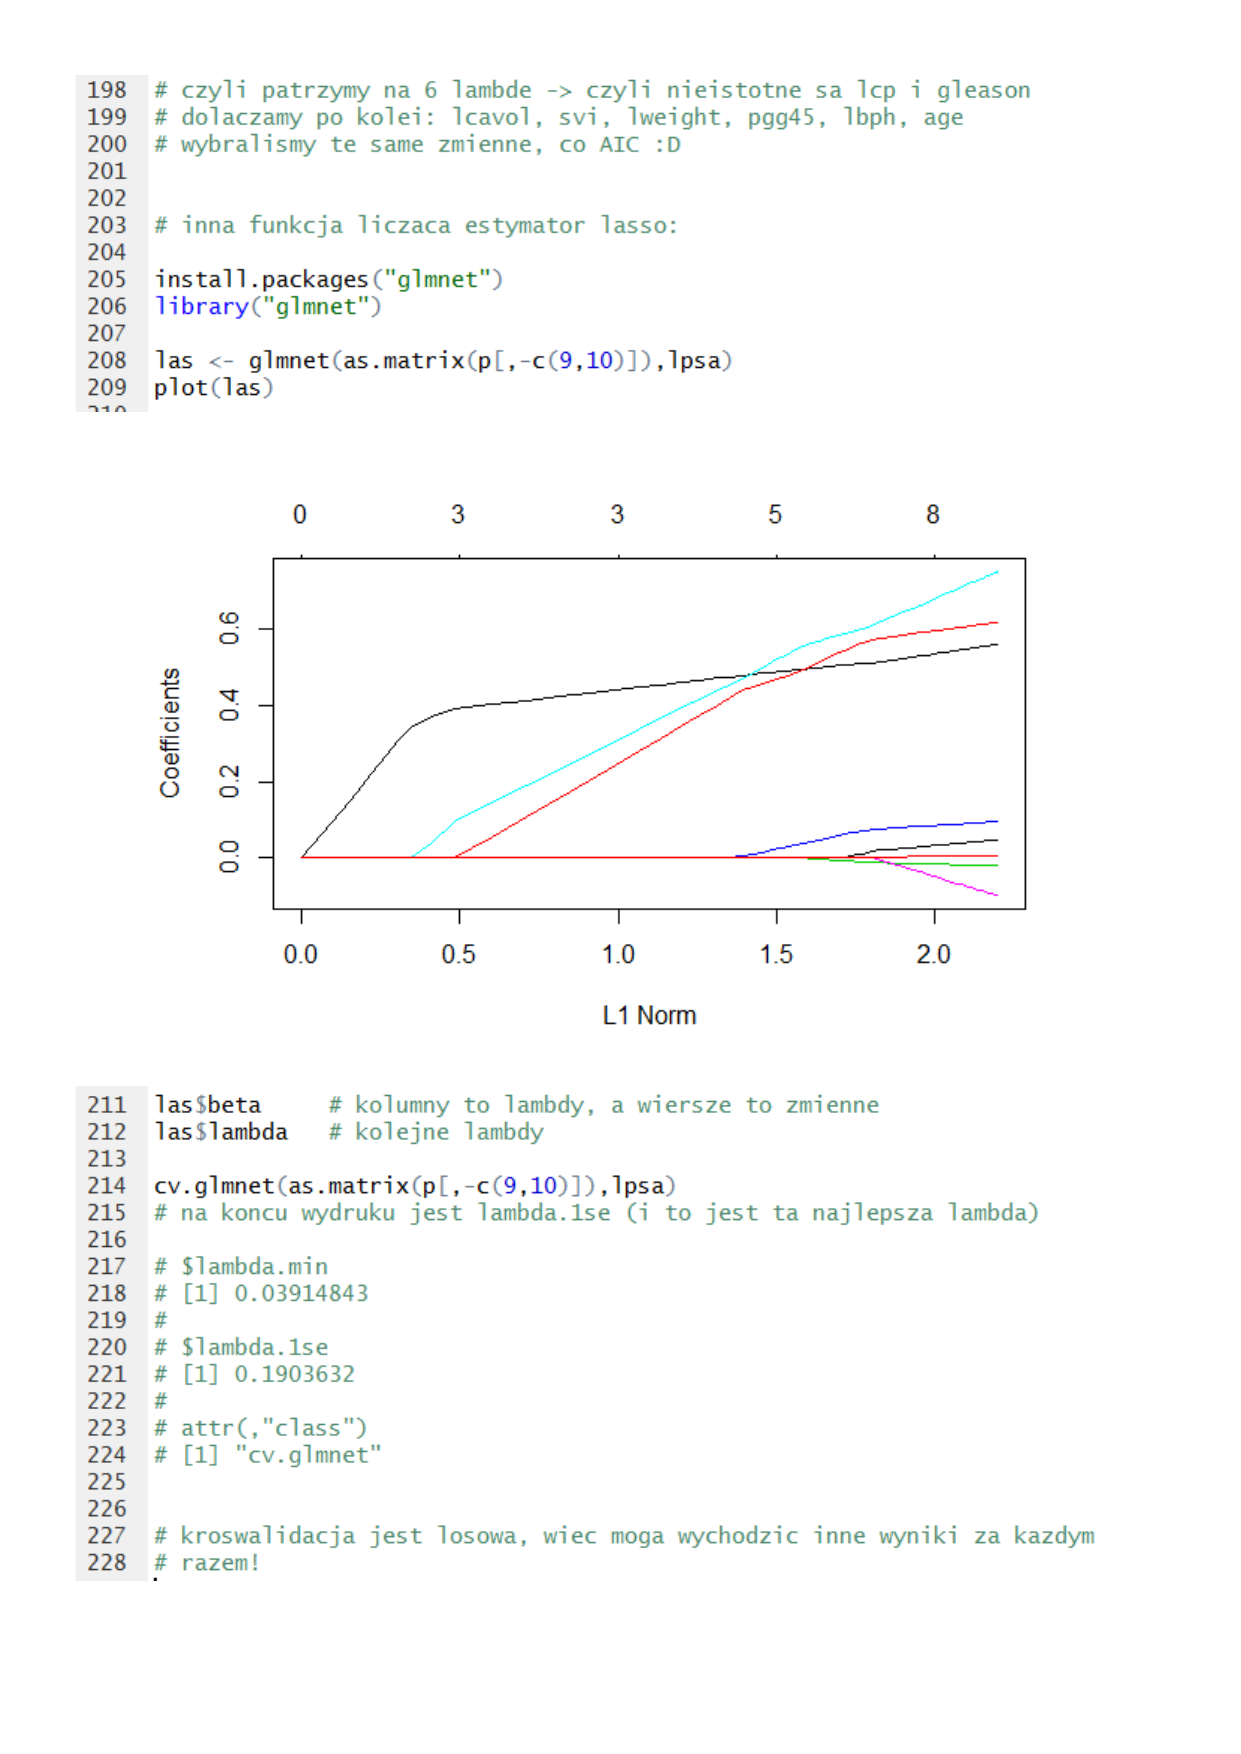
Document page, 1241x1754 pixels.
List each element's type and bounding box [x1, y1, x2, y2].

picture [75, 75, 1165, 412]
picture [75, 1086, 1165, 1581]
picture [151, 436, 1089, 1062]
